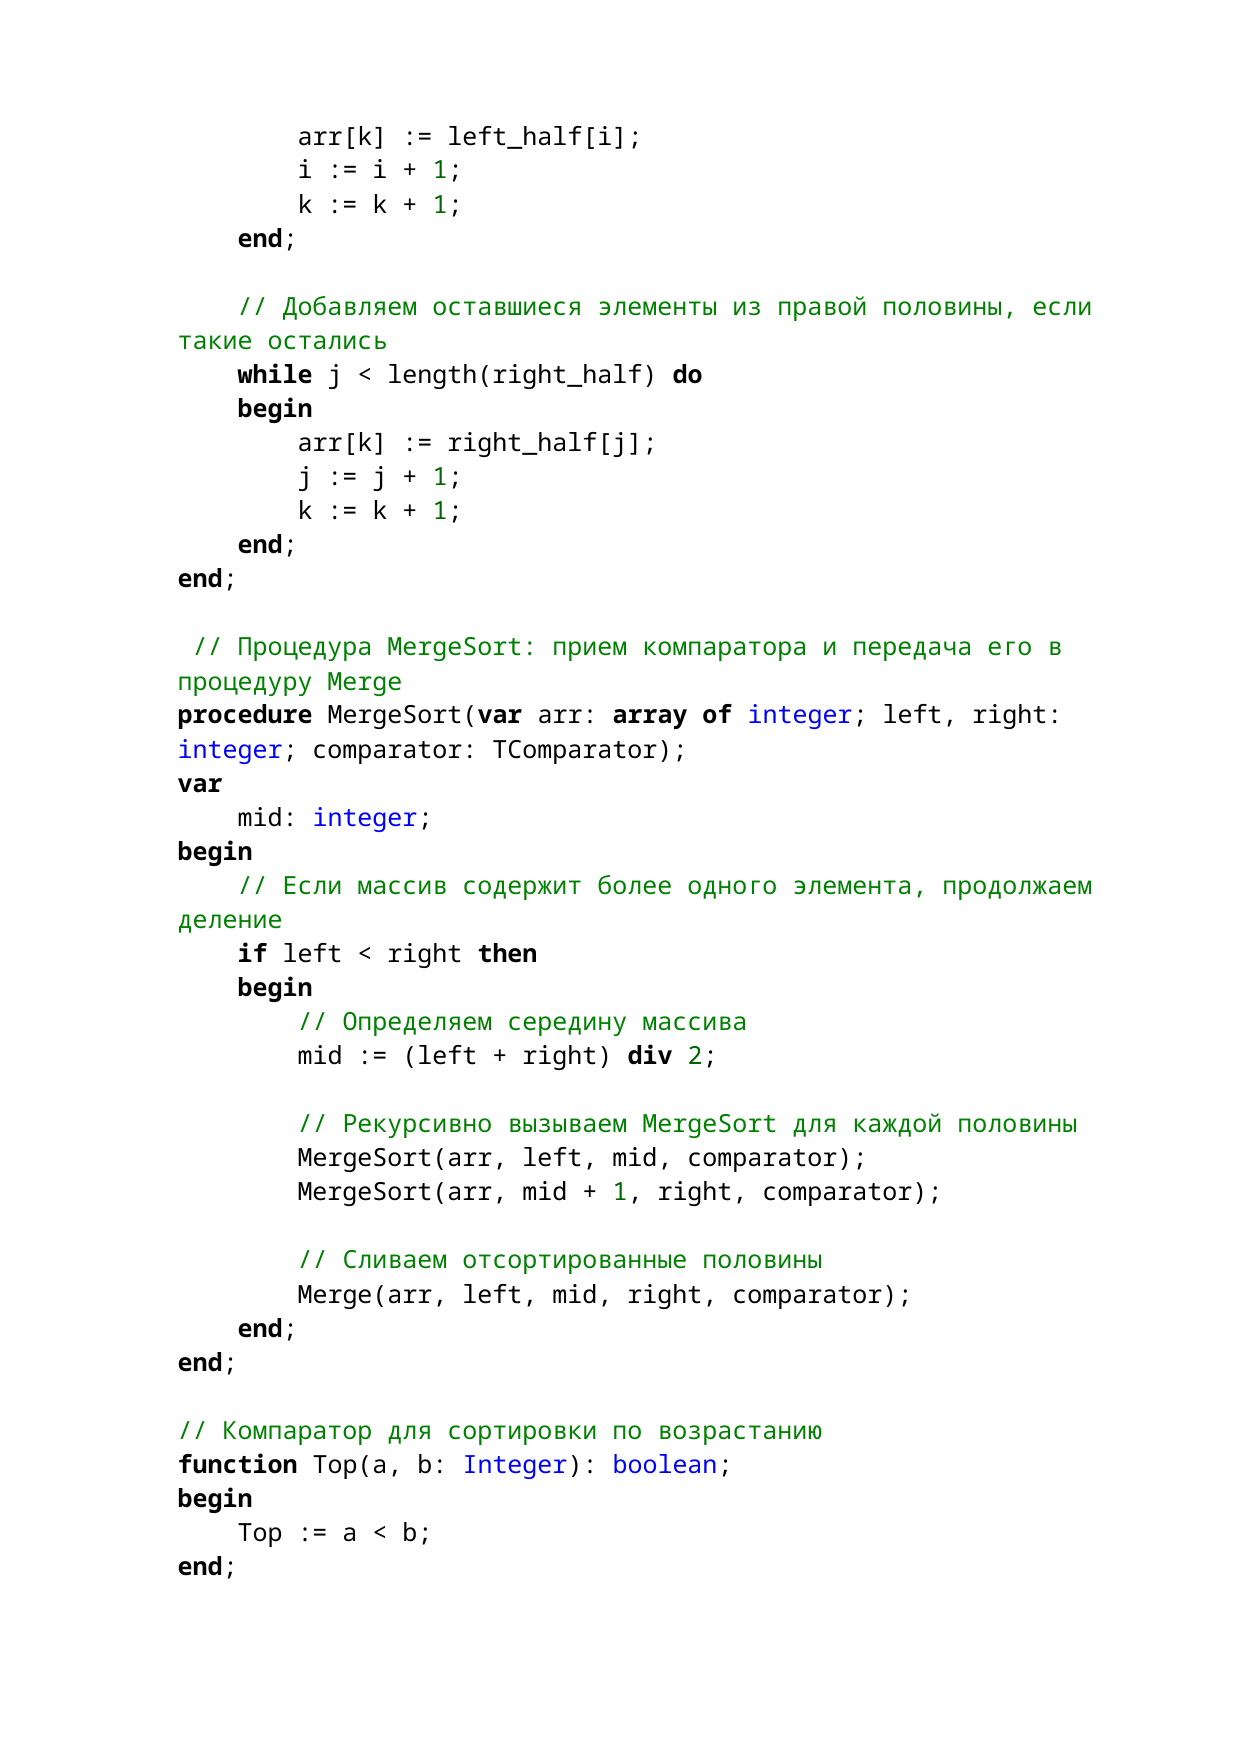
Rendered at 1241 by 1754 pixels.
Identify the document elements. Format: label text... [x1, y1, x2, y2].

text var [177, 765, 1152, 799]
text Merge(arr, left, mid, right, comparator); [177, 1276, 1152, 1310]
text // Определяем середину массива [177, 1004, 1152, 1038]
text MergeSort(arr, mid + 1, right, comparator); [177, 1174, 1152, 1208]
text if left < right then [177, 936, 1152, 970]
text end; [177, 561, 1152, 595]
text // Рекурсивно вызываем MergeSort для каждой половины [177, 1106, 1152, 1140]
text j := j + 1; [177, 459, 1152, 493]
text k := k + 1; [177, 186, 1152, 220]
text // Если массив содержит более одного элемента, продолжаем деление [177, 867, 1152, 936]
text function Top(a, b: Integer): boolean; [177, 1447, 1152, 1481]
text begin [177, 833, 1152, 867]
text mid: integer; [177, 799, 1152, 833]
text arr[k] := left_half[i]; [177, 118, 1152, 152]
text end; [177, 220, 1152, 254]
text end; [177, 1310, 1152, 1344]
text // Сливаем отсортированные половины [177, 1242, 1152, 1276]
text mid := (left + right) div 2; [177, 1038, 1152, 1072]
text Top := a < b; [177, 1515, 1152, 1549]
text // Добавляем оставшиеся элементы из правой половины, если такие остались [177, 288, 1152, 357]
text end; [177, 1344, 1152, 1378]
text begin [177, 391, 1152, 425]
text MergeSort(arr, left, mid, comparator); [177, 1140, 1152, 1174]
text while j < length(right_half) do [177, 357, 1152, 391]
text procedure MergeSort(var arr: array of integer; left, right: integer; comparator: TComparator); [177, 697, 1152, 765]
text arr[k] := right_half[j]; [177, 425, 1152, 459]
text end; [177, 1549, 1152, 1583]
text // Процедура MergeSort: прием компаратора и передача его в процедуру Merge [177, 629, 1152, 697]
text k := k + 1; [177, 493, 1152, 527]
text begin [177, 1481, 1152, 1515]
text begin [177, 970, 1152, 1004]
text i := i + 1; [177, 152, 1152, 186]
text end; [177, 527, 1152, 561]
text // Компаратор для сортировки по возрастанию [177, 1412, 1152, 1447]
